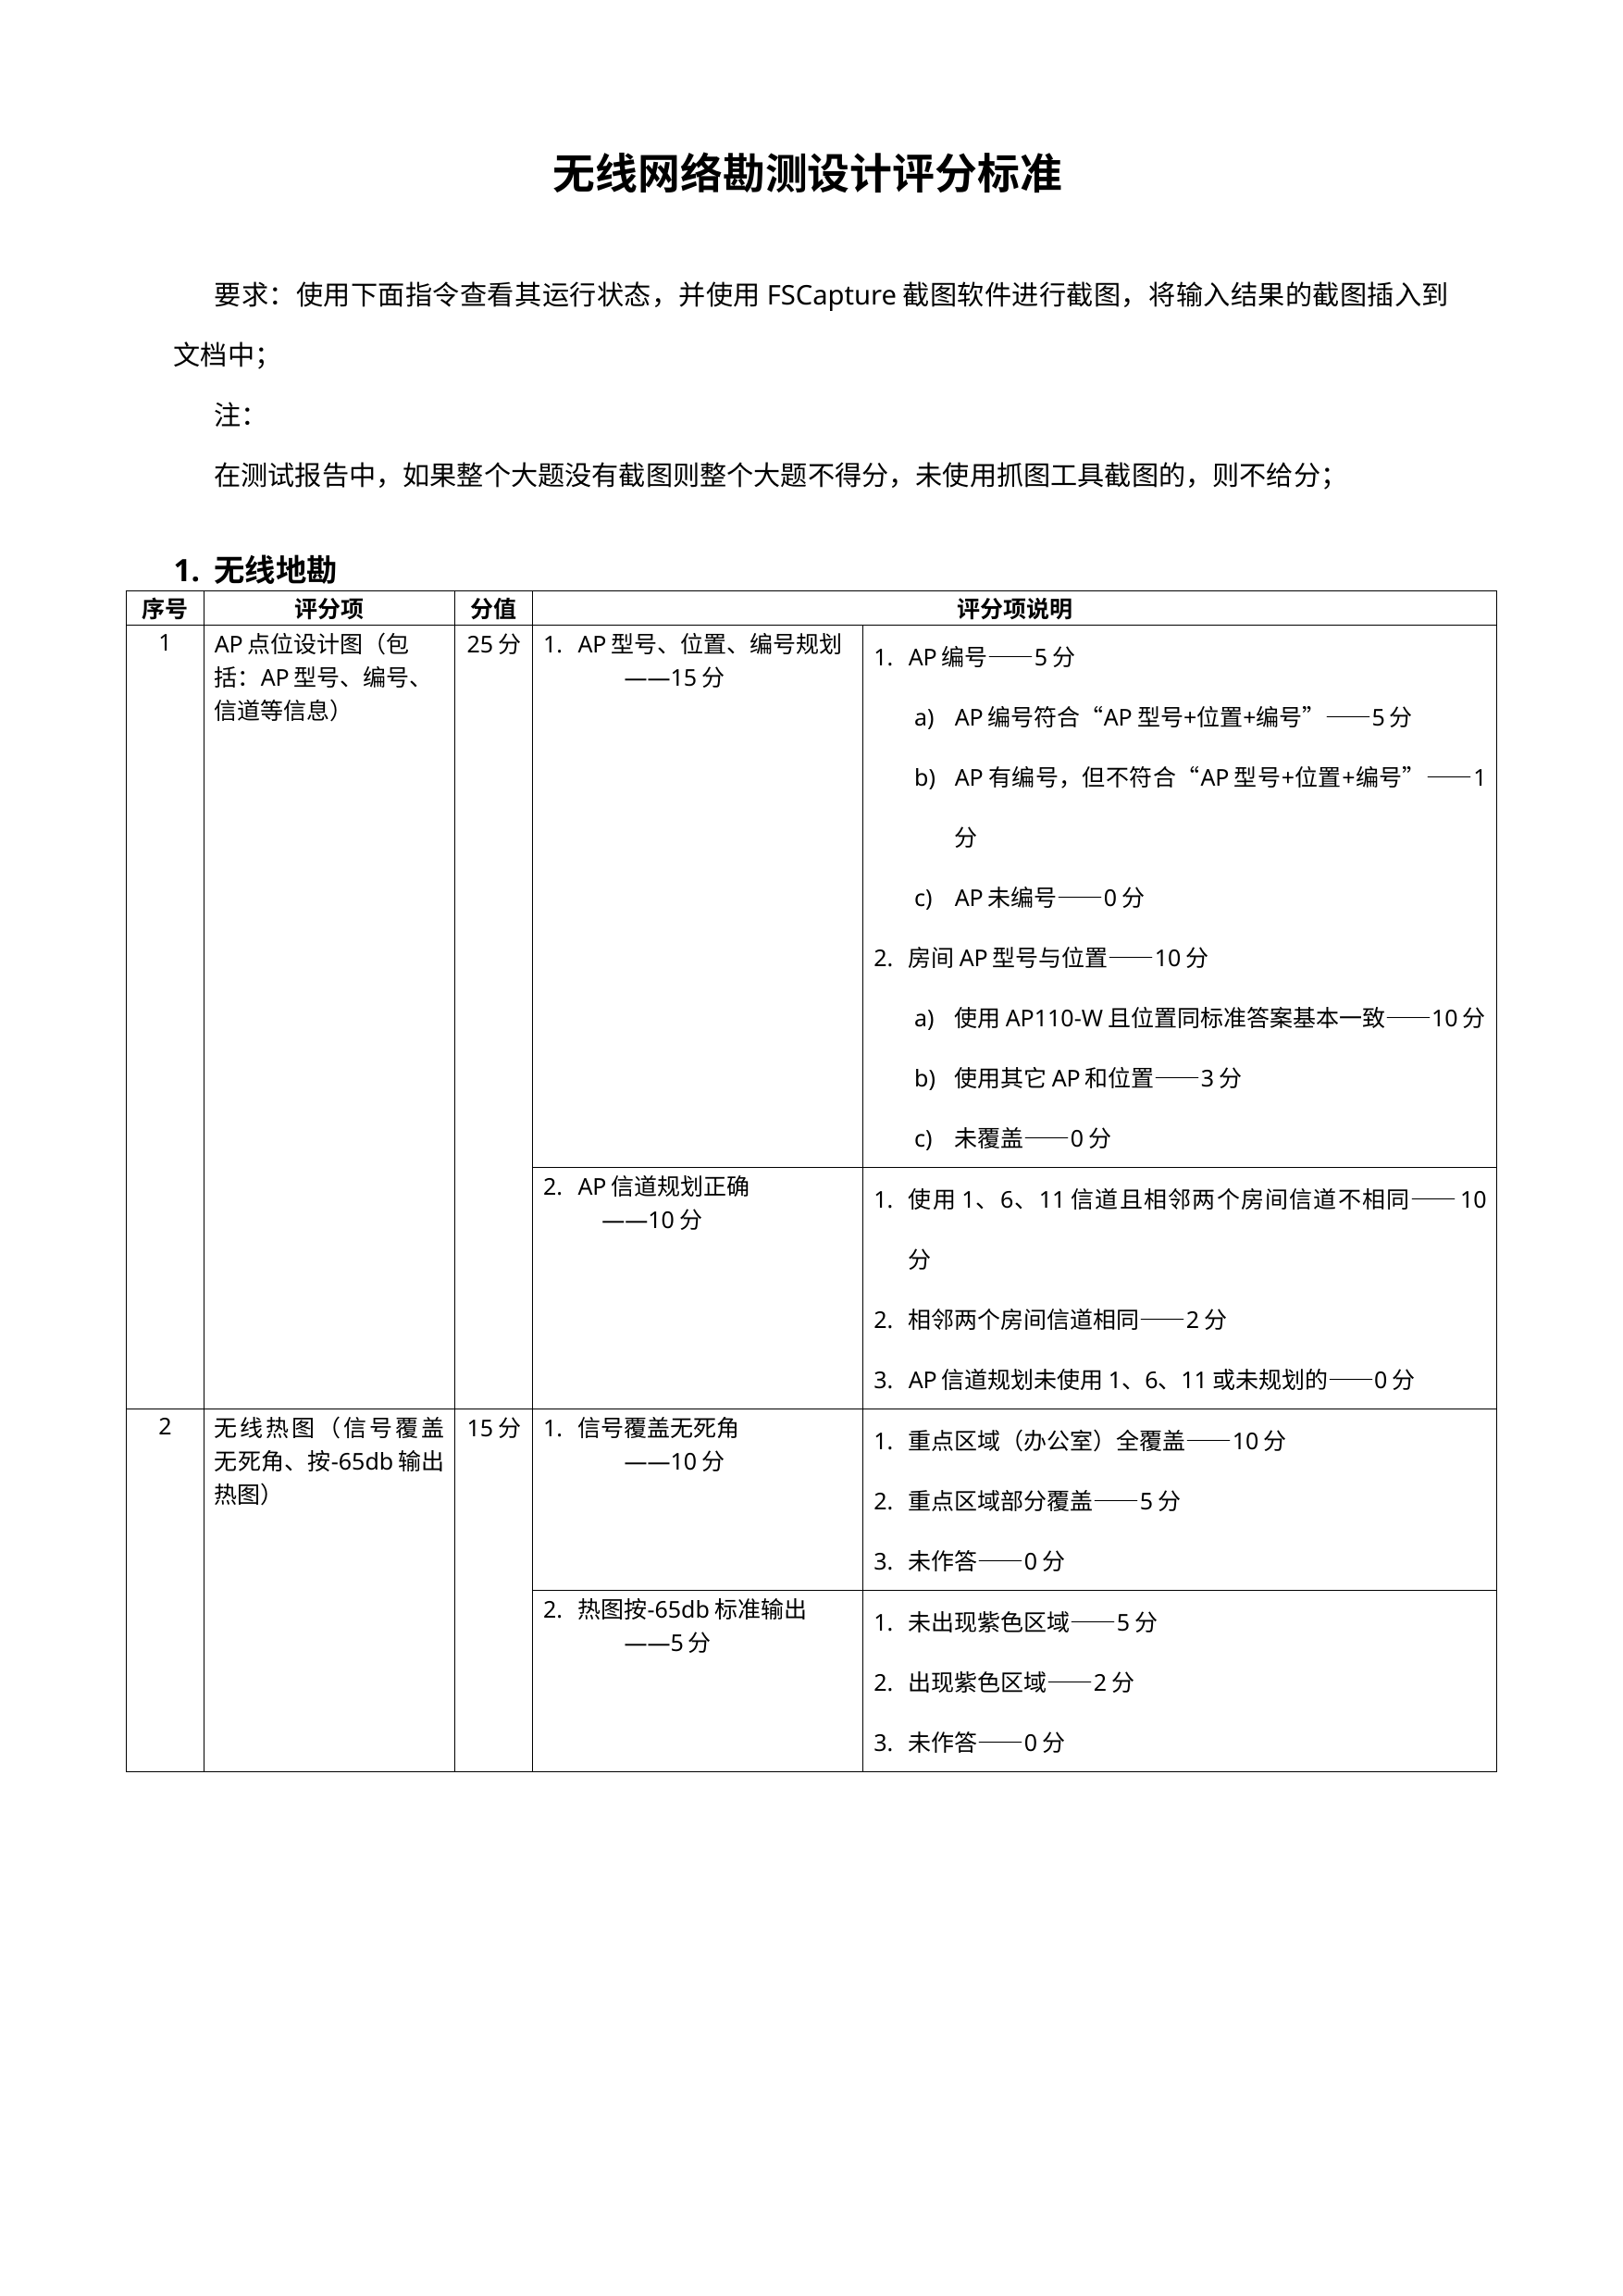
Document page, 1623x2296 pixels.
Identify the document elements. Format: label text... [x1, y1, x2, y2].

table_header 序号 [127, 591, 204, 625]
table_header 评分项说明 [533, 591, 1496, 625]
table_cell AP信道规划正确 ——10分 [533, 1168, 862, 1409]
table_cell 2 [127, 1409, 204, 1771]
table_cell AP编号——5分 AP编号符合“AP型号+位置+编号”——5分 AP有编号，但不符合“AP型号+位置+编号”——1分 AP未编号——0分 房间AP型号与位置——10分 使用AP110-W且位置同标准答案基本一致——10分 使用其它AP和位置——3分 未覆盖——0分 [863, 626, 1496, 1167]
table_cell AP点位设计图（包括：AP型号、编号、信道等信息） [204, 626, 454, 1409]
table_cell 25分 [455, 626, 532, 1409]
text 在测试报告中，如果整个大题没有截图则整个大题不得分，未使用抓图工具截图的，则不给分； [173, 443, 1449, 503]
text 无线网络勘测设计评分标准 [64, 140, 1551, 202]
list 无线地勘 [173, 545, 1449, 590]
table_cell 15分 [455, 1409, 532, 1771]
table_cell 未出现紫色区域——5分 出现紫色区域——2分 未作答——0分 [863, 1591, 1496, 1771]
table_header 分值 [455, 591, 532, 625]
table_cell 无线热图（信号覆盖无死角、按-65db输出热图） [204, 1409, 454, 1771]
text 注： [173, 383, 1449, 443]
table_cell AP型号、位置、编号规划 ——15分 [533, 626, 862, 1167]
table_cell 热图按-65db标准输出 ——5分 [533, 1591, 862, 1771]
text 要求：使用下面指令查看其运行状态，并使用FSCapture截图软件进行截图，将输入结果的截图插入到文档中； [173, 263, 1449, 383]
table_cell 重点区域（办公室）全覆盖——10分 重点区域部分覆盖——5分 未作答——0分 [863, 1409, 1496, 1590]
table_cell 1 [127, 626, 204, 1409]
table_cell 信号覆盖无死角 ——10分 [533, 1409, 862, 1590]
table_header 评分项 [204, 591, 454, 625]
table_cell 使用1、6、11信道且相邻两个房间信道不相同——10分 相邻两个房间信道相同——2分 AP信道规划未使用1、6、11或未规划的——0分 [863, 1168, 1496, 1409]
